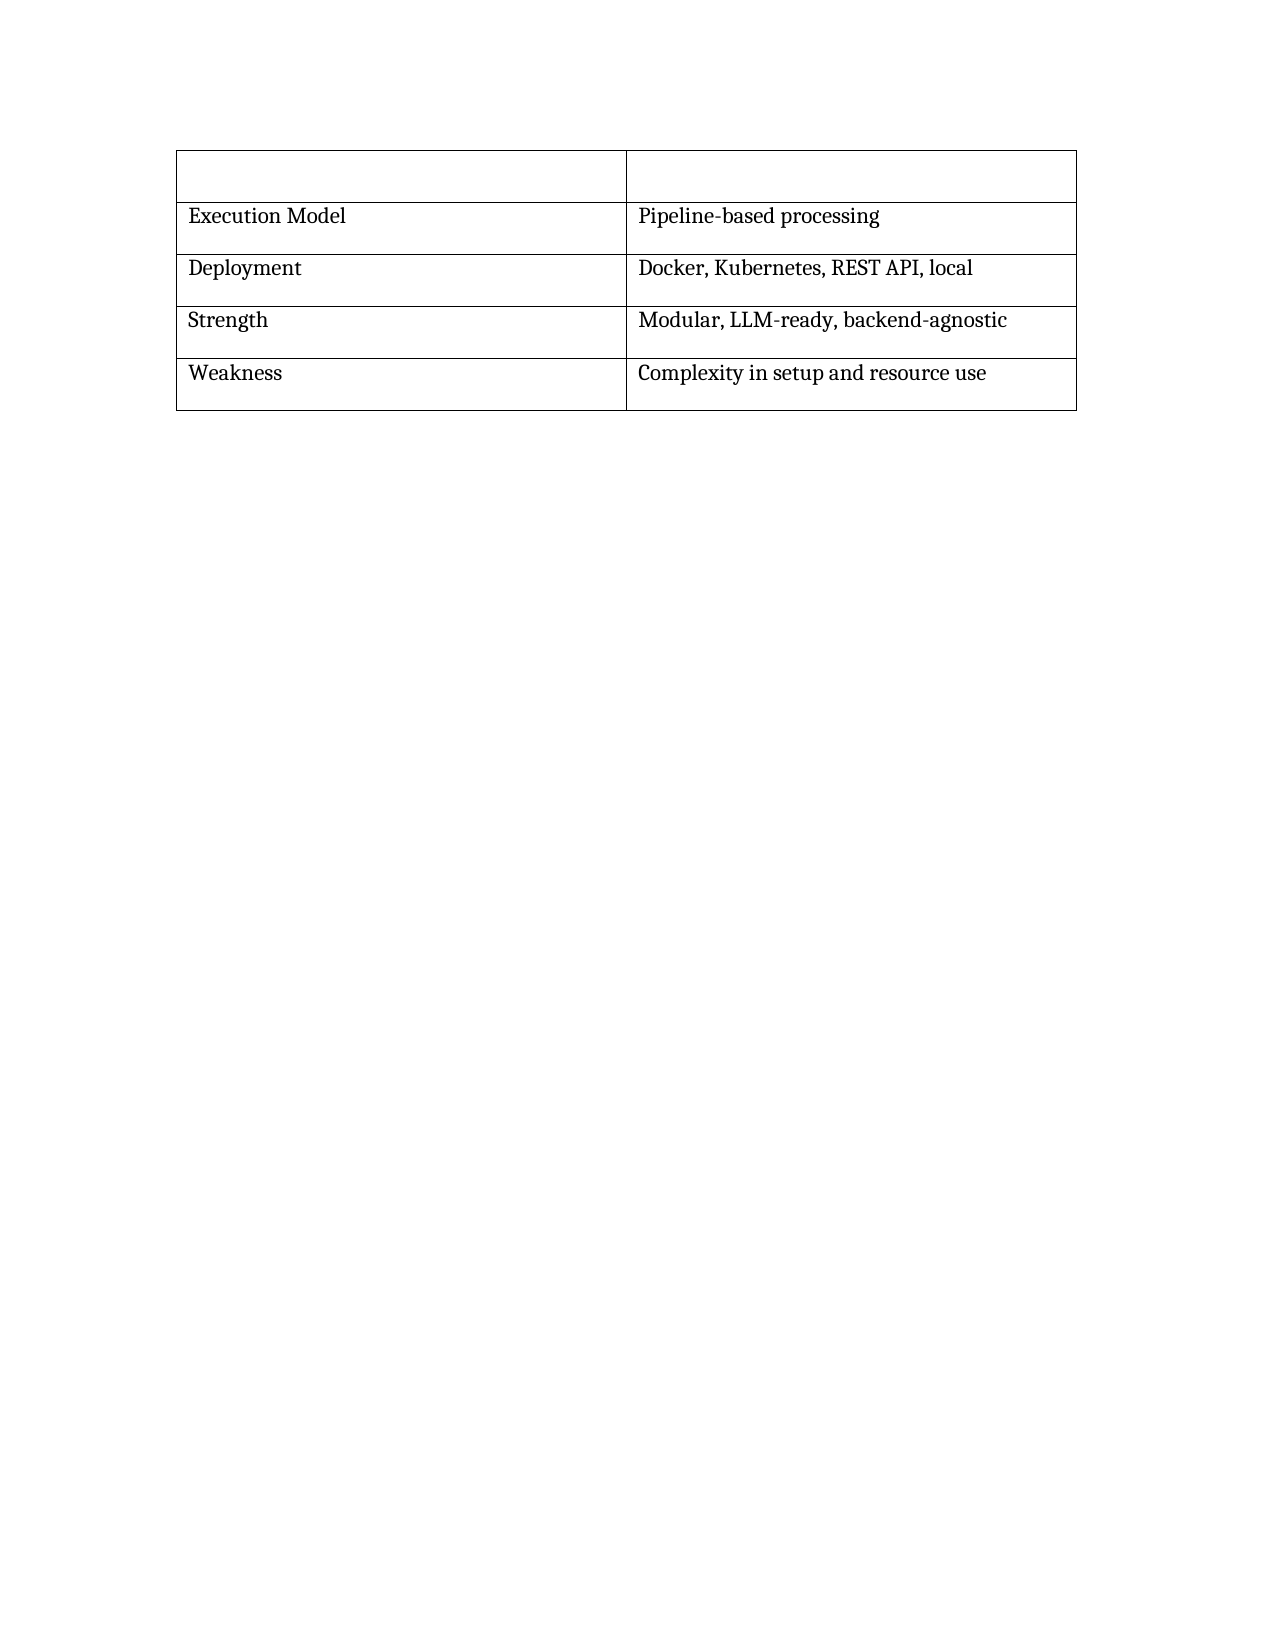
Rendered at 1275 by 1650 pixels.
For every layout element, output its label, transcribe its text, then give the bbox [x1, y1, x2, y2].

table_cell Deployment [177, 255, 626, 306]
table_cell Language [177, 151, 626, 202]
table_cell Weakness [177, 359, 626, 410]
table_cell Docker, Kubernetes, REST API, local [627, 255, 1076, 306]
table_cell Execution Model [177, 203, 626, 254]
table_cell Complexity in setup and resource use [627, 359, 1076, 410]
table_cell Pipeline-based processing [627, 203, 1076, 254]
table_cell Strength [177, 307, 626, 358]
table_cell Modular, LLM-ready, backend-agnostic [627, 307, 1076, 358]
table_cell Python [627, 151, 1076, 202]
